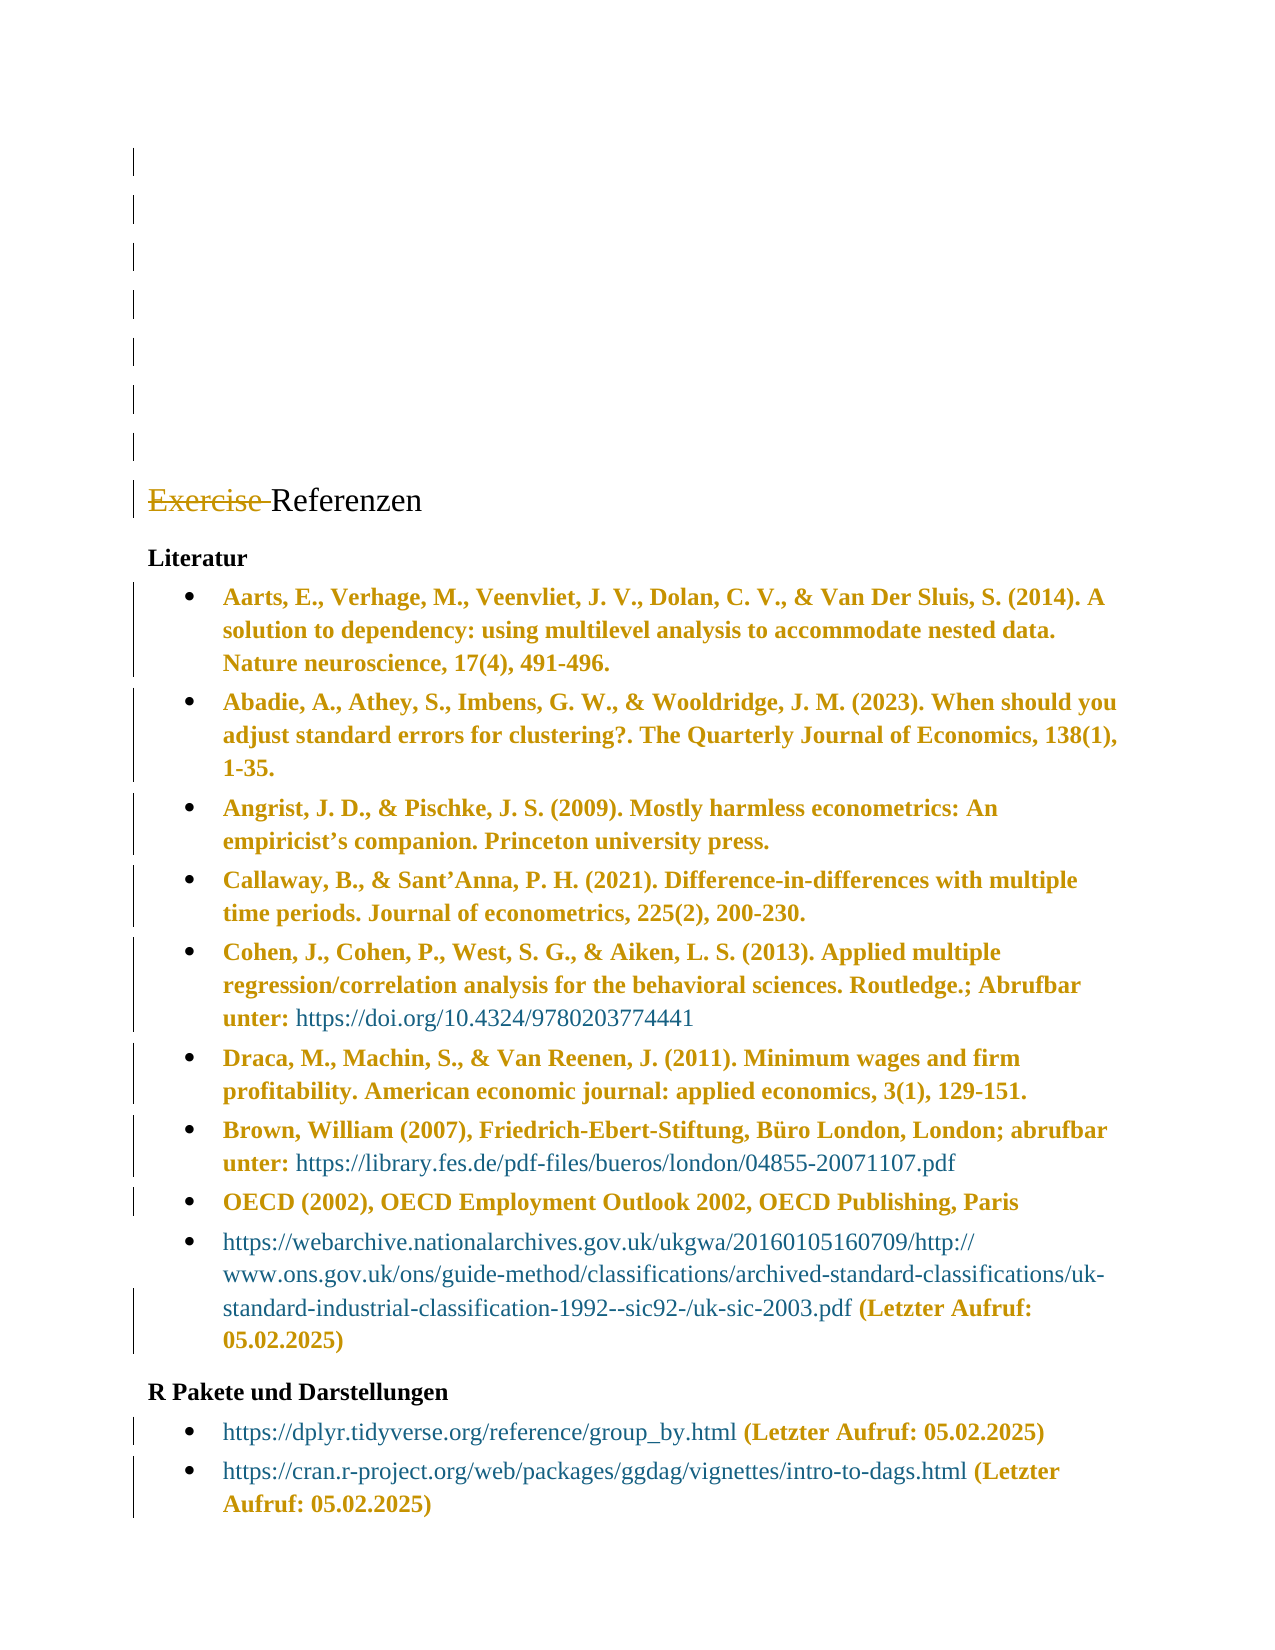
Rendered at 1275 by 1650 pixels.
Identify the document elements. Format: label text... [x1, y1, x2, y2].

list https://cran.r-project.org/web/packages/ggdag/vignettes/intro-to-dags.html (Letzter Aufruf: 05.02.2025) [185, 1456, 1127, 1518]
list Aarts, E., Verhage, M., Veenvliet, J. V., Dolan, C. V., & Van Der Sluis, S. (2014). A solution to dependency: using multilevel analysis to accommodate nested data. Nature neuroscience, 17(4), 491-496. [185, 582, 1127, 677]
list Callaway, B., & Sant’Anna, P. H. (2021). Difference-in-differences with multiple time periods. Journal of econometrics, 225(2), 200-230. [185, 865, 1127, 927]
list OECD (2002), OECD Employment Outlook 2002, OECD Publishing, Paris [185, 1187, 1127, 1216]
list https://dplyr.tidyverse.org/reference/group_by.html (Letzter Aufruf: 05.02.2025) [185, 1417, 1127, 1445]
subtitle Referenzen [148, 480, 1127, 518]
text R Pakete und Darstellungen [148, 1377, 1127, 1406]
list Brown, William (2007), Friedrich-Ebert-Stiftung, Büro London, London; abrufbar unter: https://library.fes.de/pdf-files/bueros/london/04855-20071107.pdf [185, 1115, 1127, 1177]
list Cohen, J., Cohen, P., West, S. G., & Aiken, L. S. (2013). Applied multiple regression/correlation analysis for the behavioral sciences. Routledge.; Abrufbar unter: https://doi.org/10.4324/9780203774441 [185, 937, 1127, 1032]
list Angrist, J. D., & Pischke, J. S. (2009). Mostly harmless econometrics: An empiricist’s companion. Princeton university press. [185, 793, 1127, 854]
text Literatur [148, 543, 1127, 572]
list Abadie, A., Athey, S., Imbens, G. W., & Wooldridge, J. M. (2023). When should you adjust standard errors for clustering?. The Quarterly Journal of Economics, 138(1), 1-35. [185, 687, 1127, 782]
list https://webarchive.nationalarchives.gov.uk/ukgwa/20160105160709/http://www.ons.gov.uk/ons/guide-method/classifications/archived-standard-classifications/uk-standard-industrial-classification-1992--sic92-/uk-sic-2003.pdf (Letzter Aufruf: 05.02.2025) [185, 1227, 1127, 1354]
list Draca, M., Machin, S., & Van Reenen, J. (2011). Minimum wages and firm profitability. American economic journal: applied economics, 3(1), 129-151. [185, 1043, 1127, 1104]
